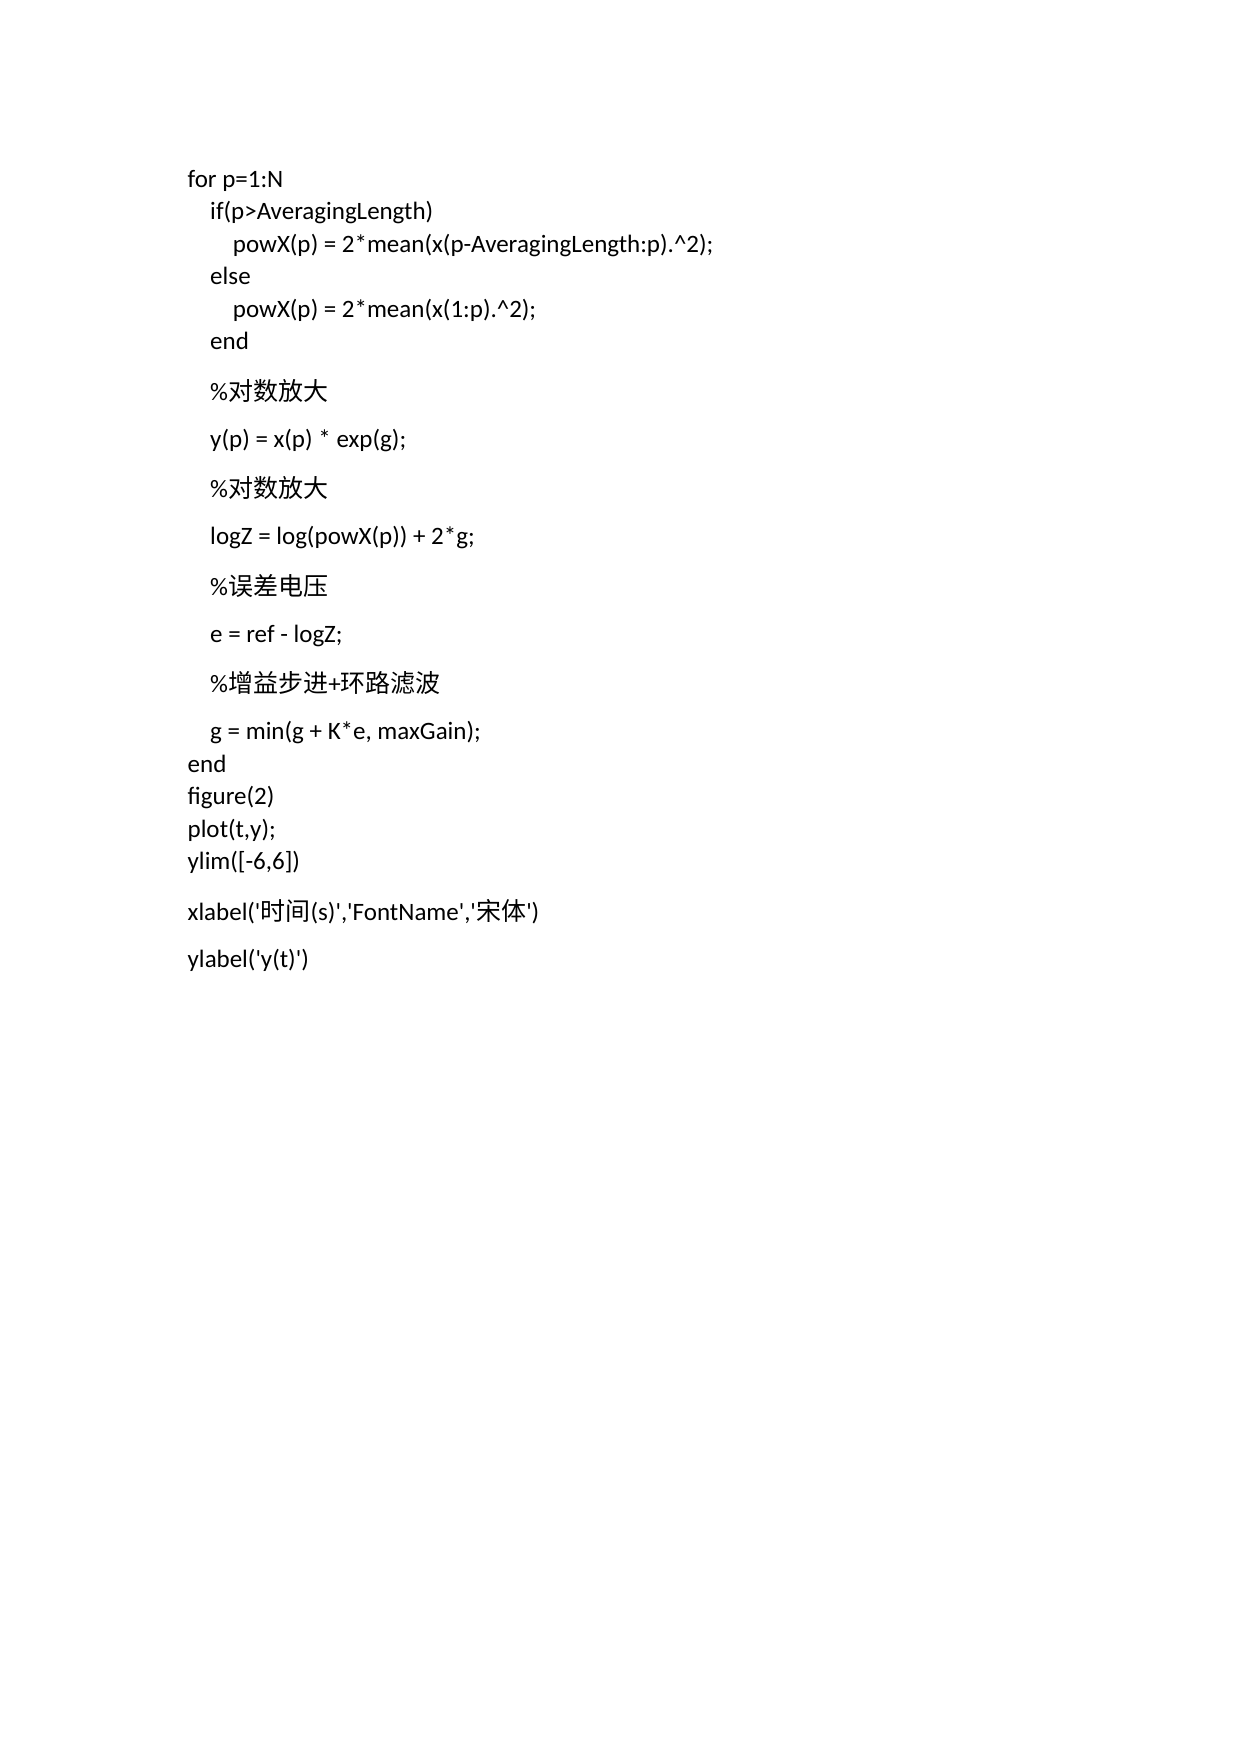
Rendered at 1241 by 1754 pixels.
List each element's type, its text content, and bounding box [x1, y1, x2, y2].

text %对数放大 [187, 357, 1053, 422]
text %增益步进+环路滤波 [187, 649, 1053, 714]
text end [187, 747, 1053, 779]
text ylabel('y(t)') [187, 942, 1053, 974]
text if(p>AveragingLength) [187, 194, 1053, 227]
text end [187, 324, 1053, 357]
text for p=1:N [187, 162, 1053, 194]
text e = ref - logZ; [187, 617, 1053, 649]
text else [187, 259, 1053, 292]
text %误差电压 [187, 552, 1053, 617]
text powX(p) = 2*mean(x(p-AveragingLength:p).^2); [187, 227, 1053, 259]
text y(p) = x(p) * exp(g); [187, 422, 1053, 454]
text plot(t,y); [187, 812, 1053, 844]
text logZ = log(powX(p)) + 2*g; [187, 519, 1053, 552]
text xlabel('时间(s)','FontName','宋体') [187, 877, 1053, 942]
text ylim([-6,6]) [187, 844, 1053, 877]
text g = min(g + K*e, maxGain); [187, 714, 1053, 747]
text powX(p) = 2*mean(x(1:p).^2); [187, 292, 1053, 324]
text figure(2) [187, 779, 1053, 812]
text %对数放大 [187, 454, 1053, 519]
